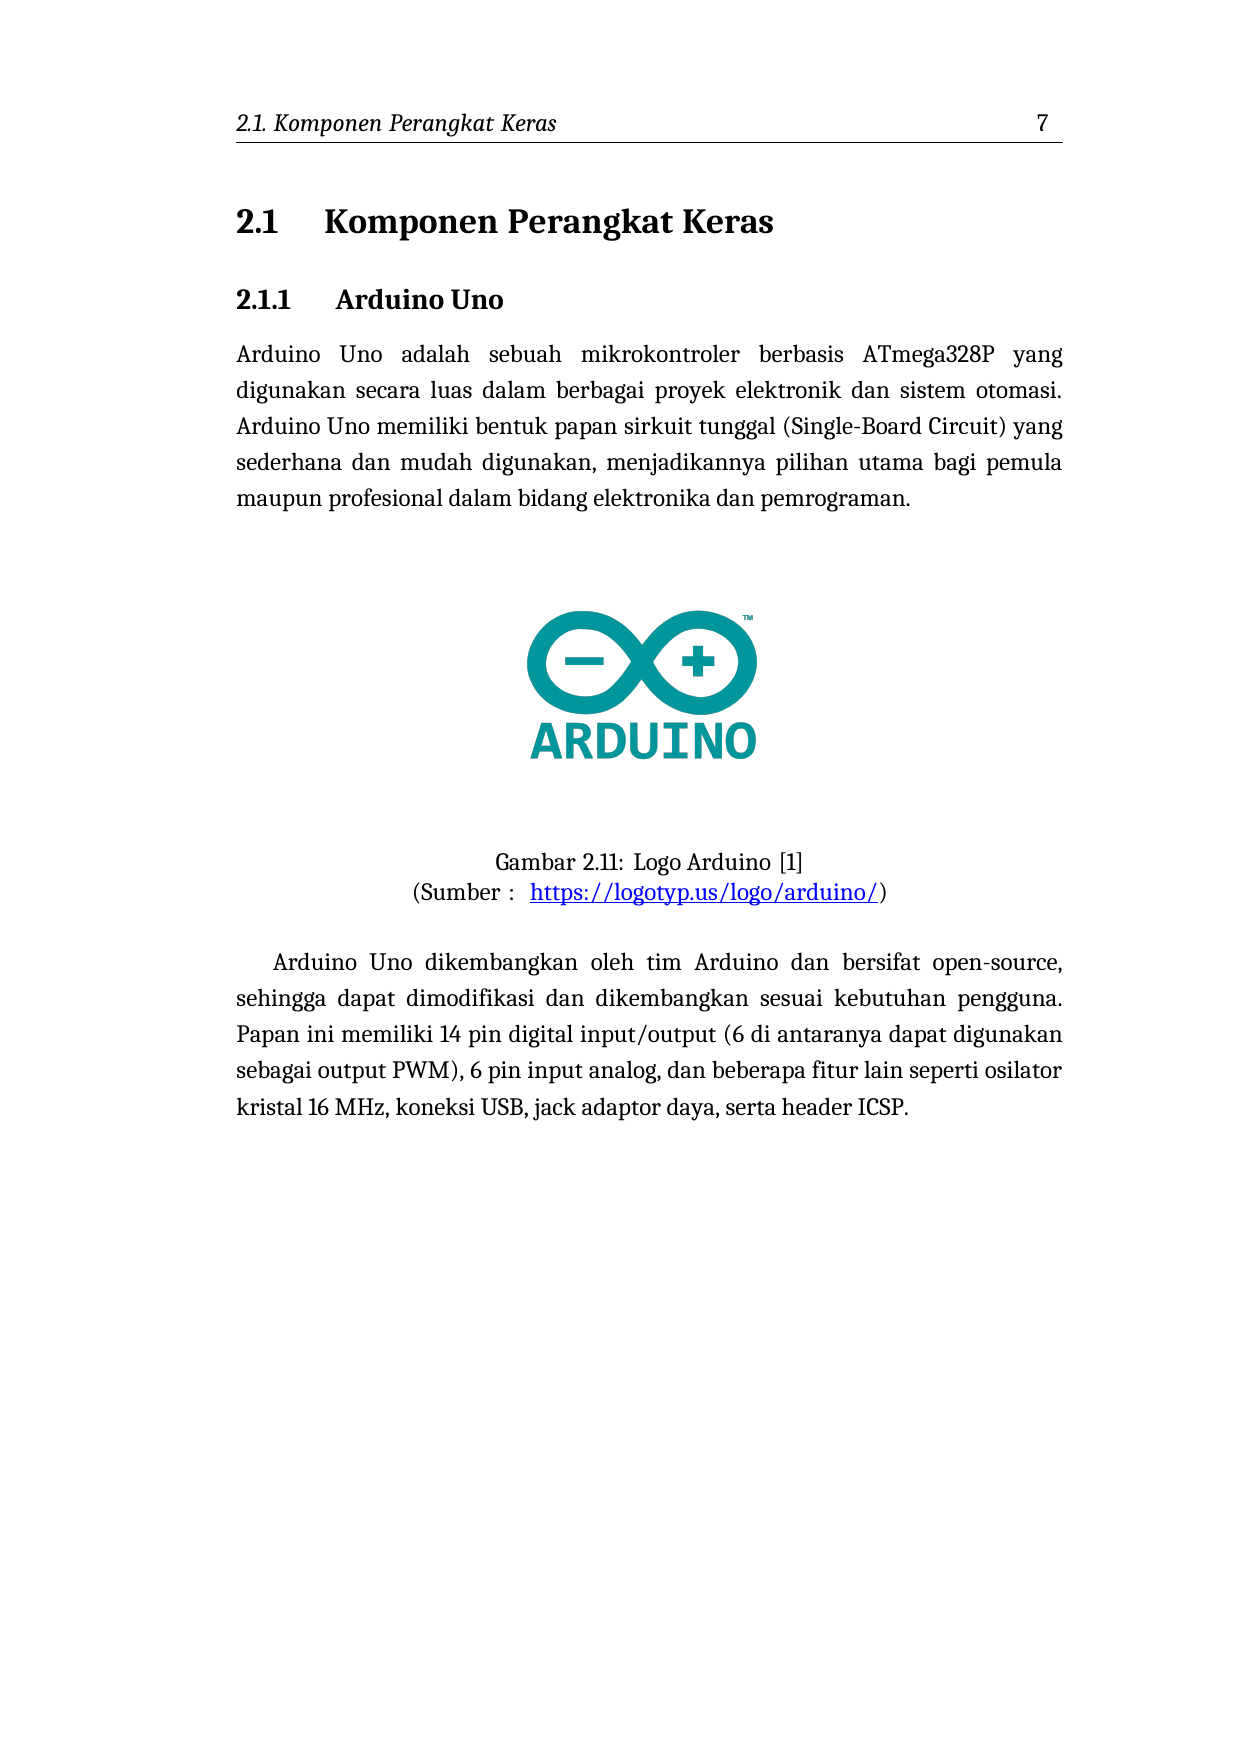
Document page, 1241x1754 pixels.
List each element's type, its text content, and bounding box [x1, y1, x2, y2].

text (Sumber : https://logotyp.us/logo/arduino/) [243, 877, 1056, 906]
subtitle Komponen Perangkat Keras [236, 201, 1240, 242]
text Arduino Uno dikembangkan oleh tim Arduino dan bersifat open-source, sehingga dapat dimodifikasi dan dikembangkan sesuai kebutuhan pengguna. Papan ini memiliki 14 pin digital input/output (6 di antaranya dapat digunakan sebagai output PWM), 6 pin input analog, dan beberapa fitur lain seperti osilator kristal 16 MHz, koneksi USB, jack adaptor daya, serta header ICSP. [236, 948, 1063, 1121]
picture [417, 533, 869, 841]
text Arduino Uno adalah sebuah mikrokontroler berbasis ATmega328P yang digunakan secara luas dalam berbagai proyek elektronik dan sistem otomasi. Arduino Uno memiliki bentuk papan sirkuit tunggal (Single-Board Circuit) yang sederhana dan mudah digunakan, menjadikannya pilihan utama bagi pemula maupun profesional dalam bidang elektronika dan pemrograman. [236, 339, 1063, 513]
subtitle Arduino Uno [236, 283, 1240, 316]
